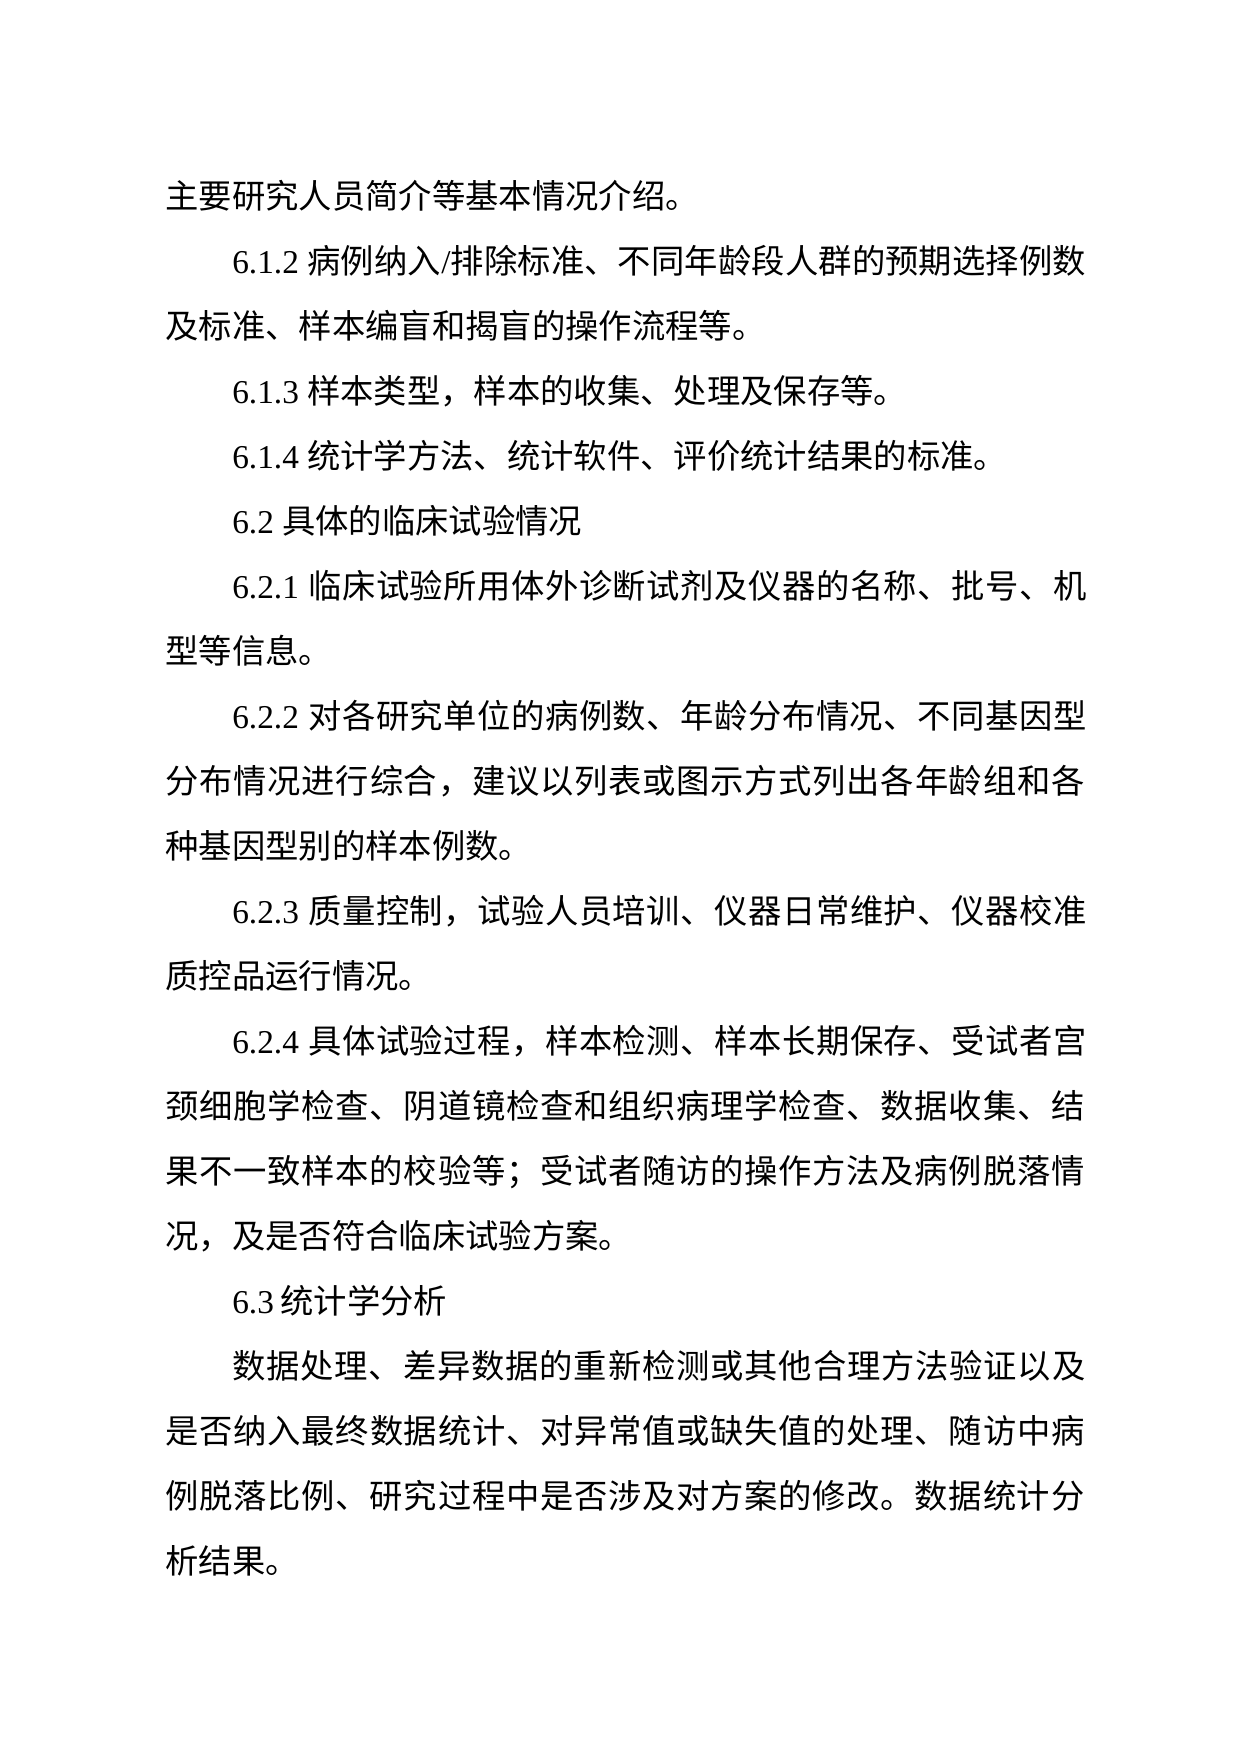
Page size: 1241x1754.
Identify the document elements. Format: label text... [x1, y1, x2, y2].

text 6.2.4 具体试验过程，样本检测、样本长期保存、受试者宫颈细胞学检查、阴道镜检查和组织病理学检查、数据收集、结果不一致样本的校验等；受试者随访的操作方法及病例脱落情况，及是否符合临床试验方案。 [165, 1007, 1087, 1267]
text 6.1.3 样本类型，样本的收集、处理及保存等。 [165, 357, 1087, 422]
text 6.2 具体的临床试验情况 [165, 487, 1087, 552]
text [165, 162, 1087, 227]
text 6.2.2 对各研究单位的病例数、年龄分布情况、不同基因型分布情况进行综合，建议以列表或图示方式列出各年龄组和各种基因型别的样本例数。 [165, 682, 1087, 877]
text 6.1.4 统计学方法、统计软件、评价统计结果的标准。 [165, 422, 1087, 487]
text 6.2.3 质量控制，试验人员培训、仪器日常维护、仪器校准、质控品运行情况。 [165, 877, 1087, 1007]
text 6.1.2 病例纳入/排除标准、不同年龄段人群的预期选择例数及标准、样本编盲和揭盲的操作流程等。 [165, 227, 1087, 357]
text 6.2.1 临床试验所用体外诊断试剂及仪器的名称、批号、机型等信息。 [165, 552, 1087, 682]
text 数据处理、差异数据的重新检测或其他合理方法验证以及是否纳入最终数据统计、对异常值或缺失值的处理、随访中病例脱落比例、研究过程中是否涉及对方案的修改。数据统计分析结果。 [165, 1332, 1087, 1592]
text 6.3统计学分析 [165, 1267, 1087, 1332]
